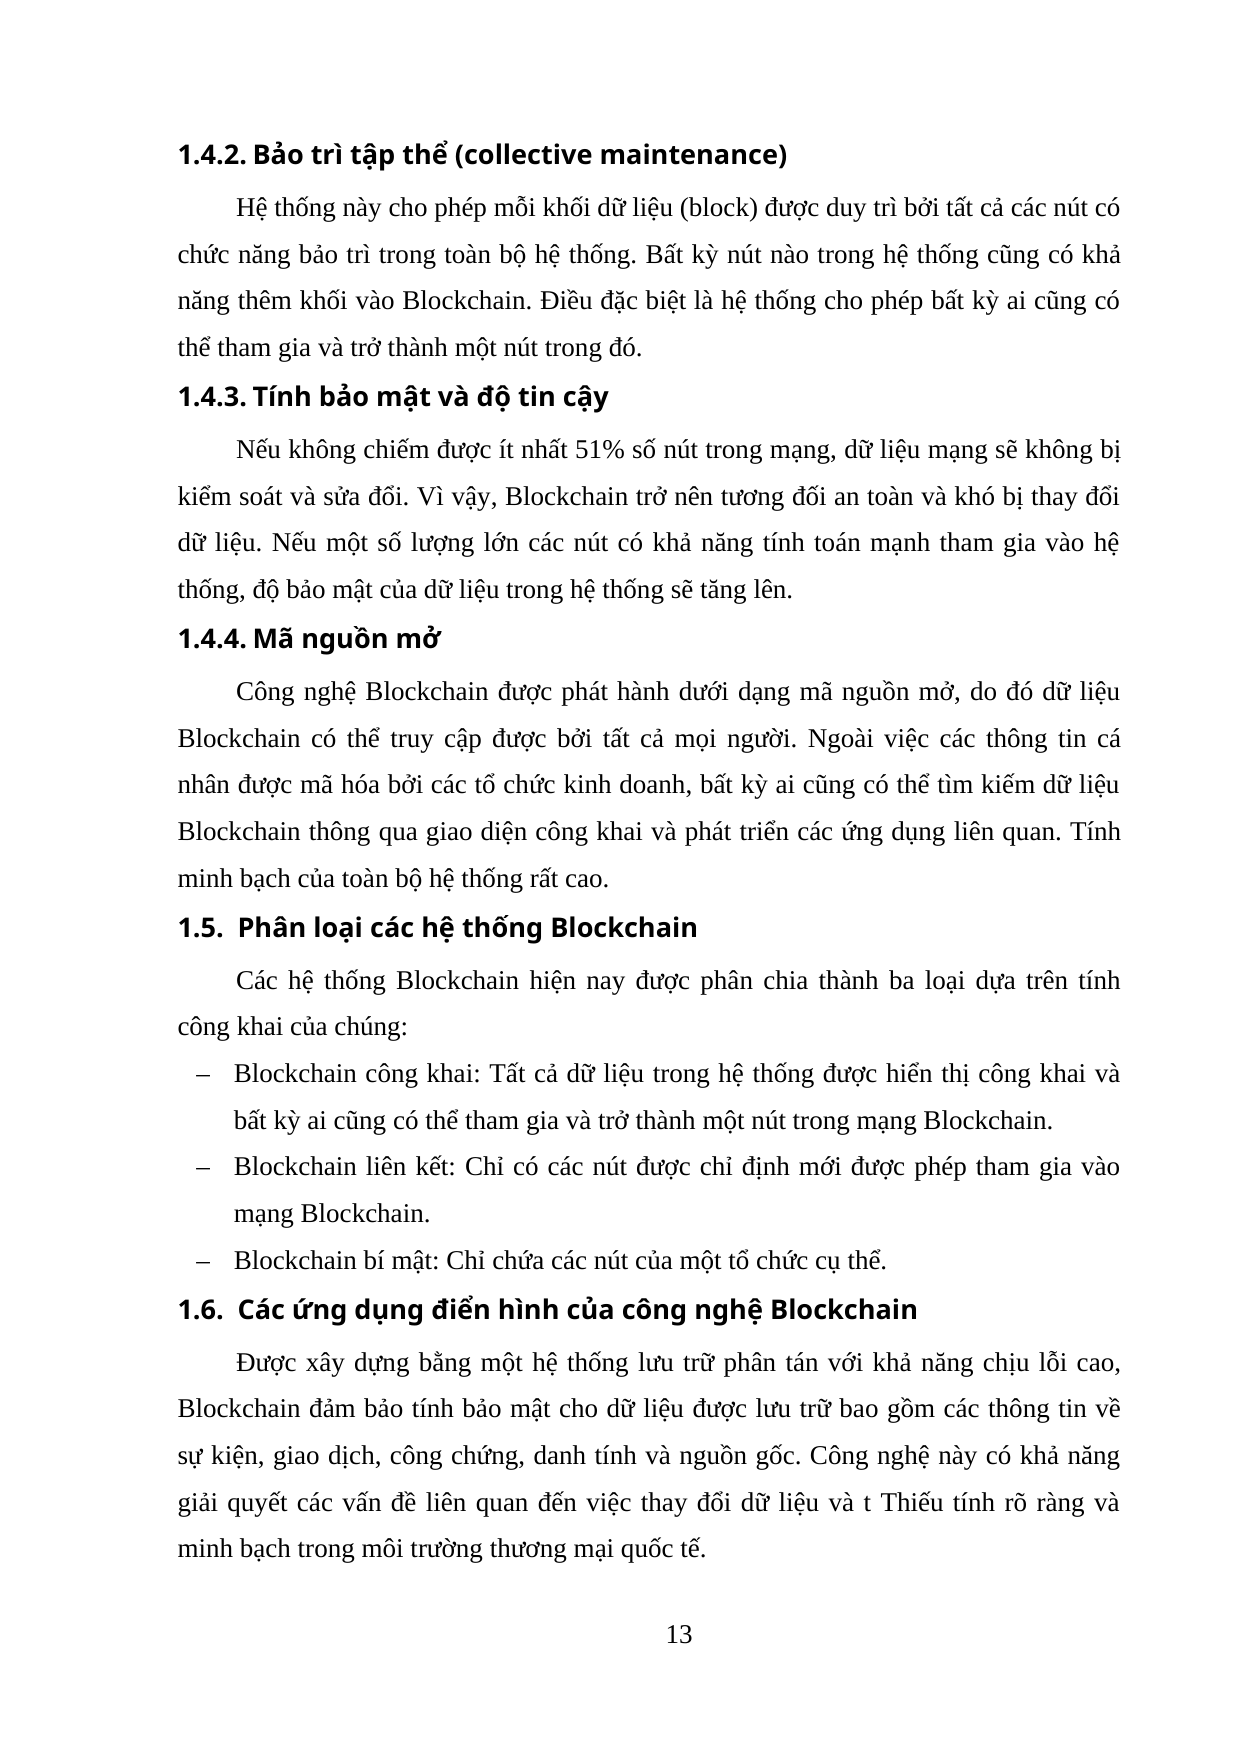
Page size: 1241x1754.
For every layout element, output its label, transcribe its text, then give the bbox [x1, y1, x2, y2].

subtitle Tính bảo mật và độ tin cậy [177, 378, 1122, 415]
list Blockchain công khai: Tất cả dữ liệu trong hệ thống được hiển thị công khai và bất kỳ ai cũng có thể tham gia và trở thành một nút trong mạng Blockchain. [196, 1057, 1122, 1135]
subtitle Mã nguồn mở [177, 620, 1122, 657]
text Các hệ thống Blockchain hiện nay được phân chia thành ba loại dựa trên tính công khai của chúng: [177, 964, 1122, 1042]
subtitle Bảo trì tập thể (collective maintenance) [177, 136, 1122, 173]
text Hệ thống này cho phép mỗi khối dữ liệu (block) được duy trì bởi tất cả các nút có chức năng bảo trì trong toàn bộ hệ thống. Bất kỳ nút nào trong hệ thống cũng có khả năng thêm khối vào Blockchain. Điều đặc biệt là hệ thống cho phép bất kỳ ai cũng có thể tham gia và trở thành một nút trong đó. [177, 191, 1122, 362]
text Công nghệ Blockchain được phát hành dưới dạng mã nguồn mở, do đó dữ liệu Blockchain có thể truy cập được bởi tất cả mọi người. Ngoài việc các thông tin cá nhân được mã hóa bởi các tổ chức kinh doanh, bất kỳ ai cũng có thể tìm kiếm dữ liệu Blockchain thông qua giao diện công khai và phát triển các ứng dụng liên quan. Tính minh bạch của toàn bộ hệ thống rất cao. [177, 675, 1122, 893]
text Được xây dựng bằng một hệ thống lưu trữ phân tán với khả năng chịu lỗi cao, Blockchain đảm bảo tính bảo mật cho dữ liệu được lưu trữ bao gồm các thông tin về sự kiện, giao dịch, công chứng, danh tính và nguồn gốc. Công nghệ này có khả năng giải quyết các vấn đề liên quan đến việc thay đổi dữ liệu và t Thiếu tính rõ ràng và minh bạch trong môi trường thương mại quốc tế. [177, 1346, 1122, 1563]
text Nếu không chiếm được ít nhất 51% số nút trong mạng, dữ liệu mạng sẽ không bị kiểm soát và sửa đổi. Vì vậy, Blockchain trở nên tương đối an toàn và khó bị thay đổi dữ liệu. Nếu một số lượng lớn các nút có khả năng tính toán mạnh tham gia vào hệ thống, độ bảo mật của dữ liệu trong hệ thống sẽ tăng lên. [177, 433, 1122, 604]
list Blockchain bí mật: Chỉ chứa các nút của một tổ chức cụ thể. [196, 1244, 1122, 1275]
list Blockchain liên kết: Chỉ có các nút được chỉ định mới được phép tham gia vào mạng Blockchain. [196, 1150, 1122, 1228]
subtitle Các ứng dụng điển hình của công nghệ Blockchain [177, 1290, 1122, 1327]
subtitle Phân loại các hệ thống Blockchain [177, 908, 1122, 945]
